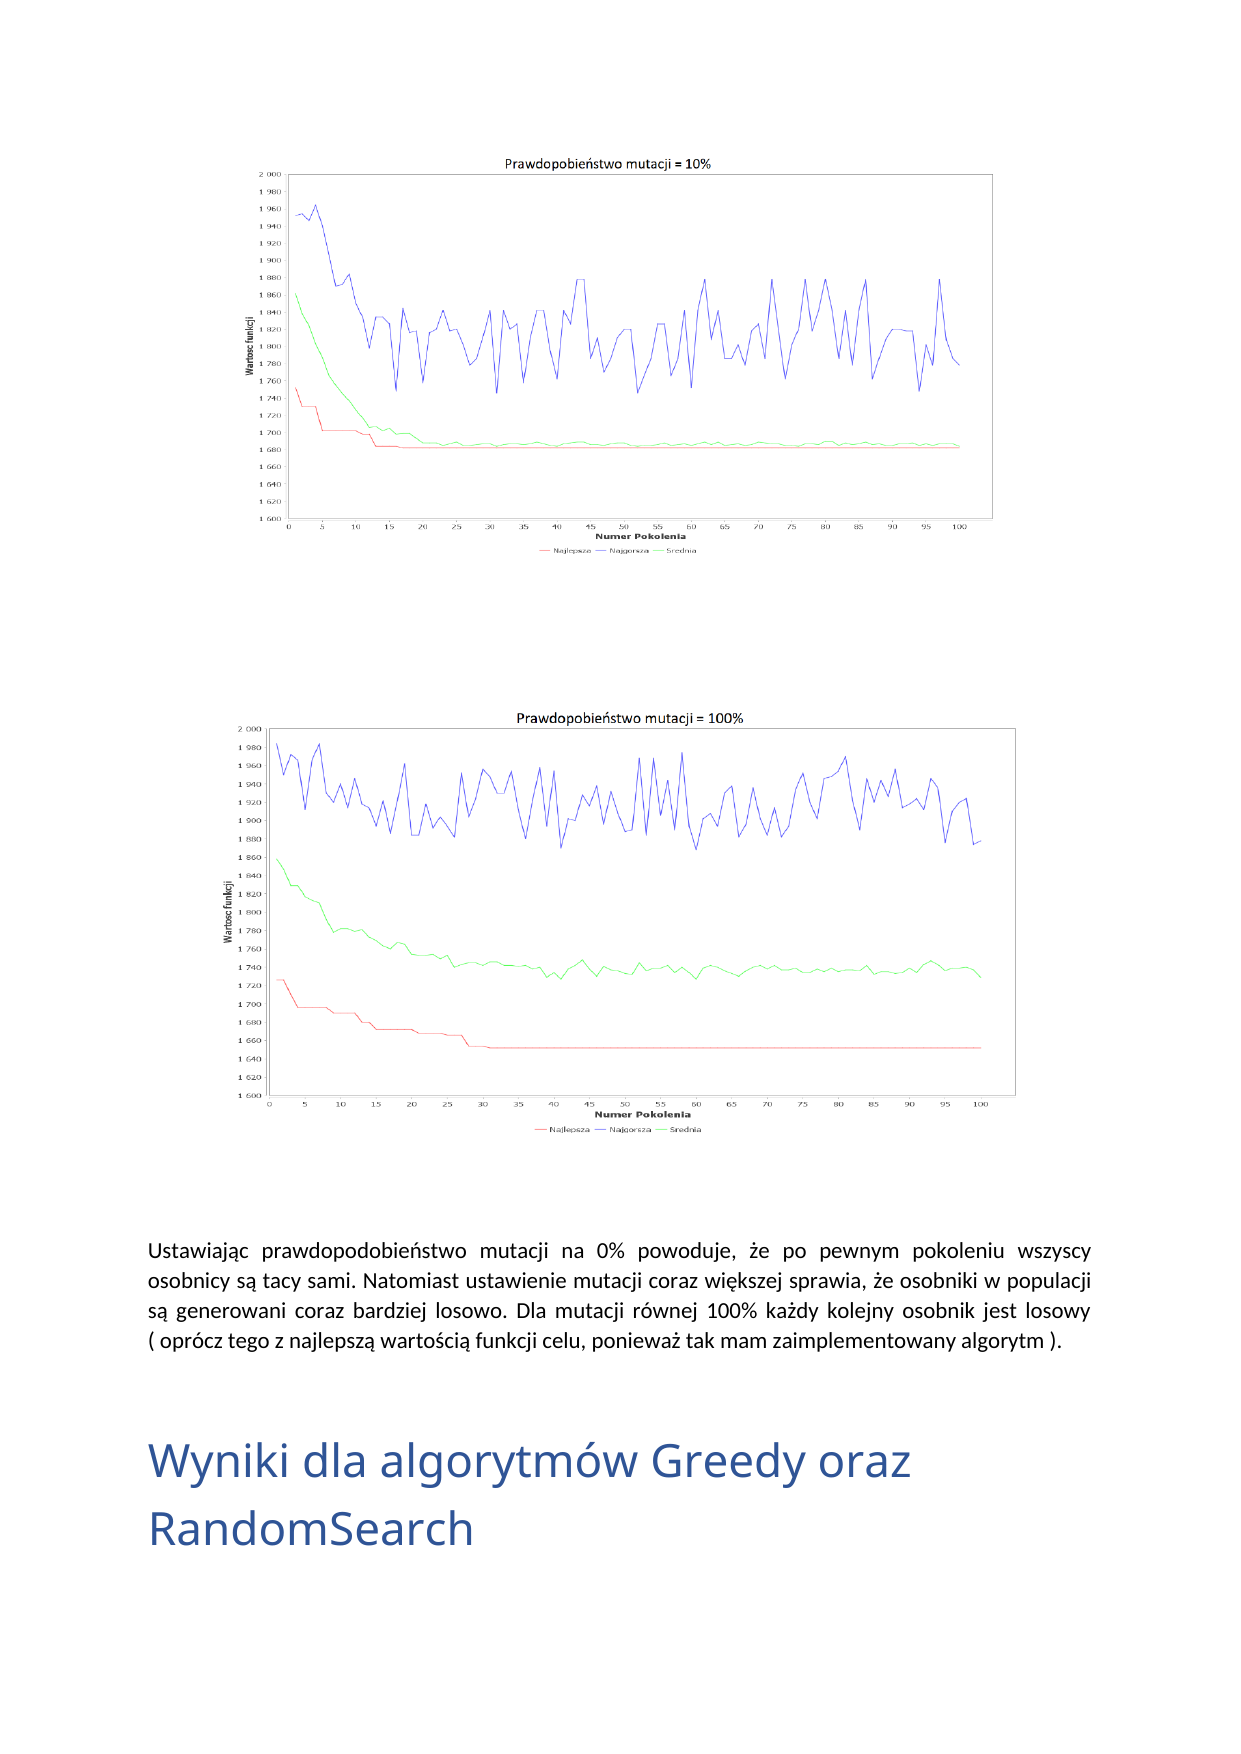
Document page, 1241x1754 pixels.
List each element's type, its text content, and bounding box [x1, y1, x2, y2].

picture [239, 150, 997, 554]
subtitle Wyniki dla algorytmów Greedy oraz RandomSearch [148, 1429, 1093, 1558]
picture [218, 703, 1019, 1135]
text Ustawiając prawdopodobieństwo mutacji na 0% powoduje, że po pewnym pokoleniu wszyscy osobnicy są tacy sami. Natomiast ustawienie mutacji coraz większej sprawia, że osobniki w populacji są generowani coraz bardziej losowo. Dla mutacji równej 100% każdy kolejny osobnik jest losowy ( oprócz tego z najlepszą wartością funkcji celu, ponieważ tak mam zaimplementowany algorytm ). [148, 1236, 1093, 1354]
